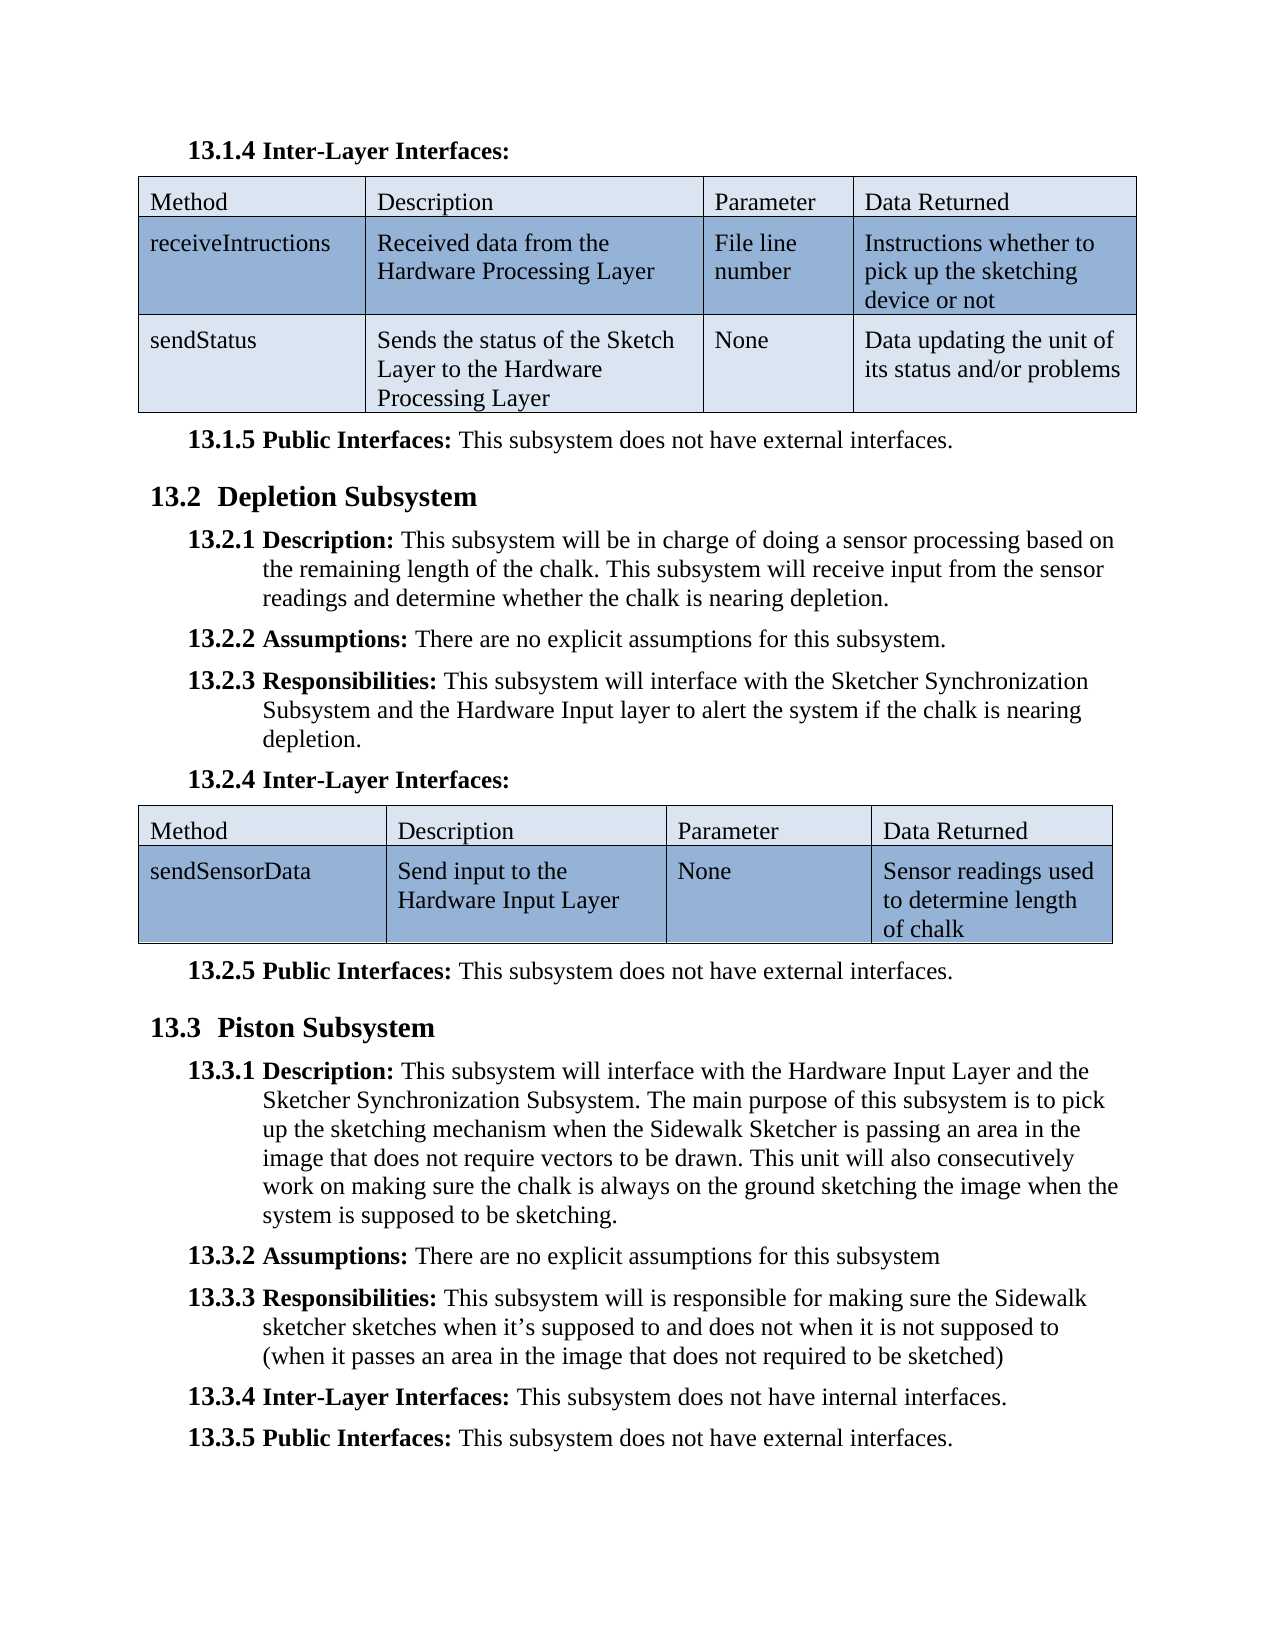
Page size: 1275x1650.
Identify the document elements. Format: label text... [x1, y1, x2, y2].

table_header Data Returned [854, 177, 1136, 216]
table_header Parameter [667, 806, 871, 845]
table_cell Data updating the unit of its status and/or problems [854, 315, 1136, 412]
table_cell sendStatus [139, 315, 365, 412]
subtitle Public Interfaces: This subsystem does not have external interfaces. [187, 423, 1125, 454]
table_cell Sensor readings used to determine length of chalk [872, 846, 1112, 942]
table_cell Sends the status of the Sketch Layer to the Hardware Processing Layer [366, 315, 703, 412]
subtitle Assumptions: There are no explicit assumptions for this subsystem. [187, 622, 1125, 653]
table_header Description [387, 806, 666, 845]
table_header Parameter [704, 177, 853, 216]
table_cell File line number [704, 217, 853, 314]
table_header Data Returned [872, 806, 1112, 845]
table_header Method [139, 177, 365, 216]
table_header Description [366, 177, 703, 216]
table_cell sendSensorData [139, 846, 386, 942]
subtitle Description: This subsystem will interface with the Hardware Input Layer and the Sketcher Synchronization Subsystem. The main purpose of this subsystem is to pick up the sketching mechanism when the Sidewalk Sketcher is passing an area in the image that does not require vectors to be drawn. This unit will also consecutively work on making sure the chalk is always on the ground sketching the image when the system is supposed to be sketching. [187, 1054, 1125, 1229]
subtitle Inter-Layer Interfaces: [187, 134, 1125, 166]
subtitle Responsibilities: This subsystem will interface with the Sketcher Synchronization Subsystem and the Hardware Input layer to alert the system if the chalk is nearing depletion. [187, 664, 1125, 752]
subtitle Description: This subsystem will be in charge of doing a sensor processing based on the remaining length of the chalk. This subsystem will receive input from the sensor readings and determine whether the chalk is nearing depletion. [187, 523, 1125, 612]
table_cell None [667, 846, 871, 942]
subtitle Assumptions: There are no explicit assumptions for this subsystem [187, 1239, 1125, 1270]
subtitle Piston Subsystem [150, 1010, 1125, 1043]
table_cell Received data from the Hardware Processing Layer [366, 217, 703, 314]
subtitle Public Interfaces: This subsystem does not have external interfaces. [187, 954, 1125, 985]
subtitle Public Interfaces: This subsystem does not have external interfaces. [187, 1421, 1125, 1453]
subtitle Inter-Layer Interfaces: [187, 763, 1125, 794]
subtitle Depletion Subsystem [150, 479, 1125, 513]
table_header Method [139, 806, 386, 845]
table_cell Send input to the Hardware Input Layer [387, 846, 666, 942]
table_cell Instructions whether to pick up the sketching device or not [854, 217, 1136, 314]
table_cell receiveIntructions [139, 217, 365, 314]
subtitle Responsibilities: This subsystem will is responsible for making sure the Sidewalk sketcher sketches when it’s supposed to and does not when it is not supposed to (when it passes an area in the image that does not required to be sketched) [187, 1281, 1125, 1369]
table_cell None [704, 315, 853, 412]
subtitle Inter-Layer Interfaces: This subsystem does not have internal interfaces. [187, 1380, 1125, 1411]
